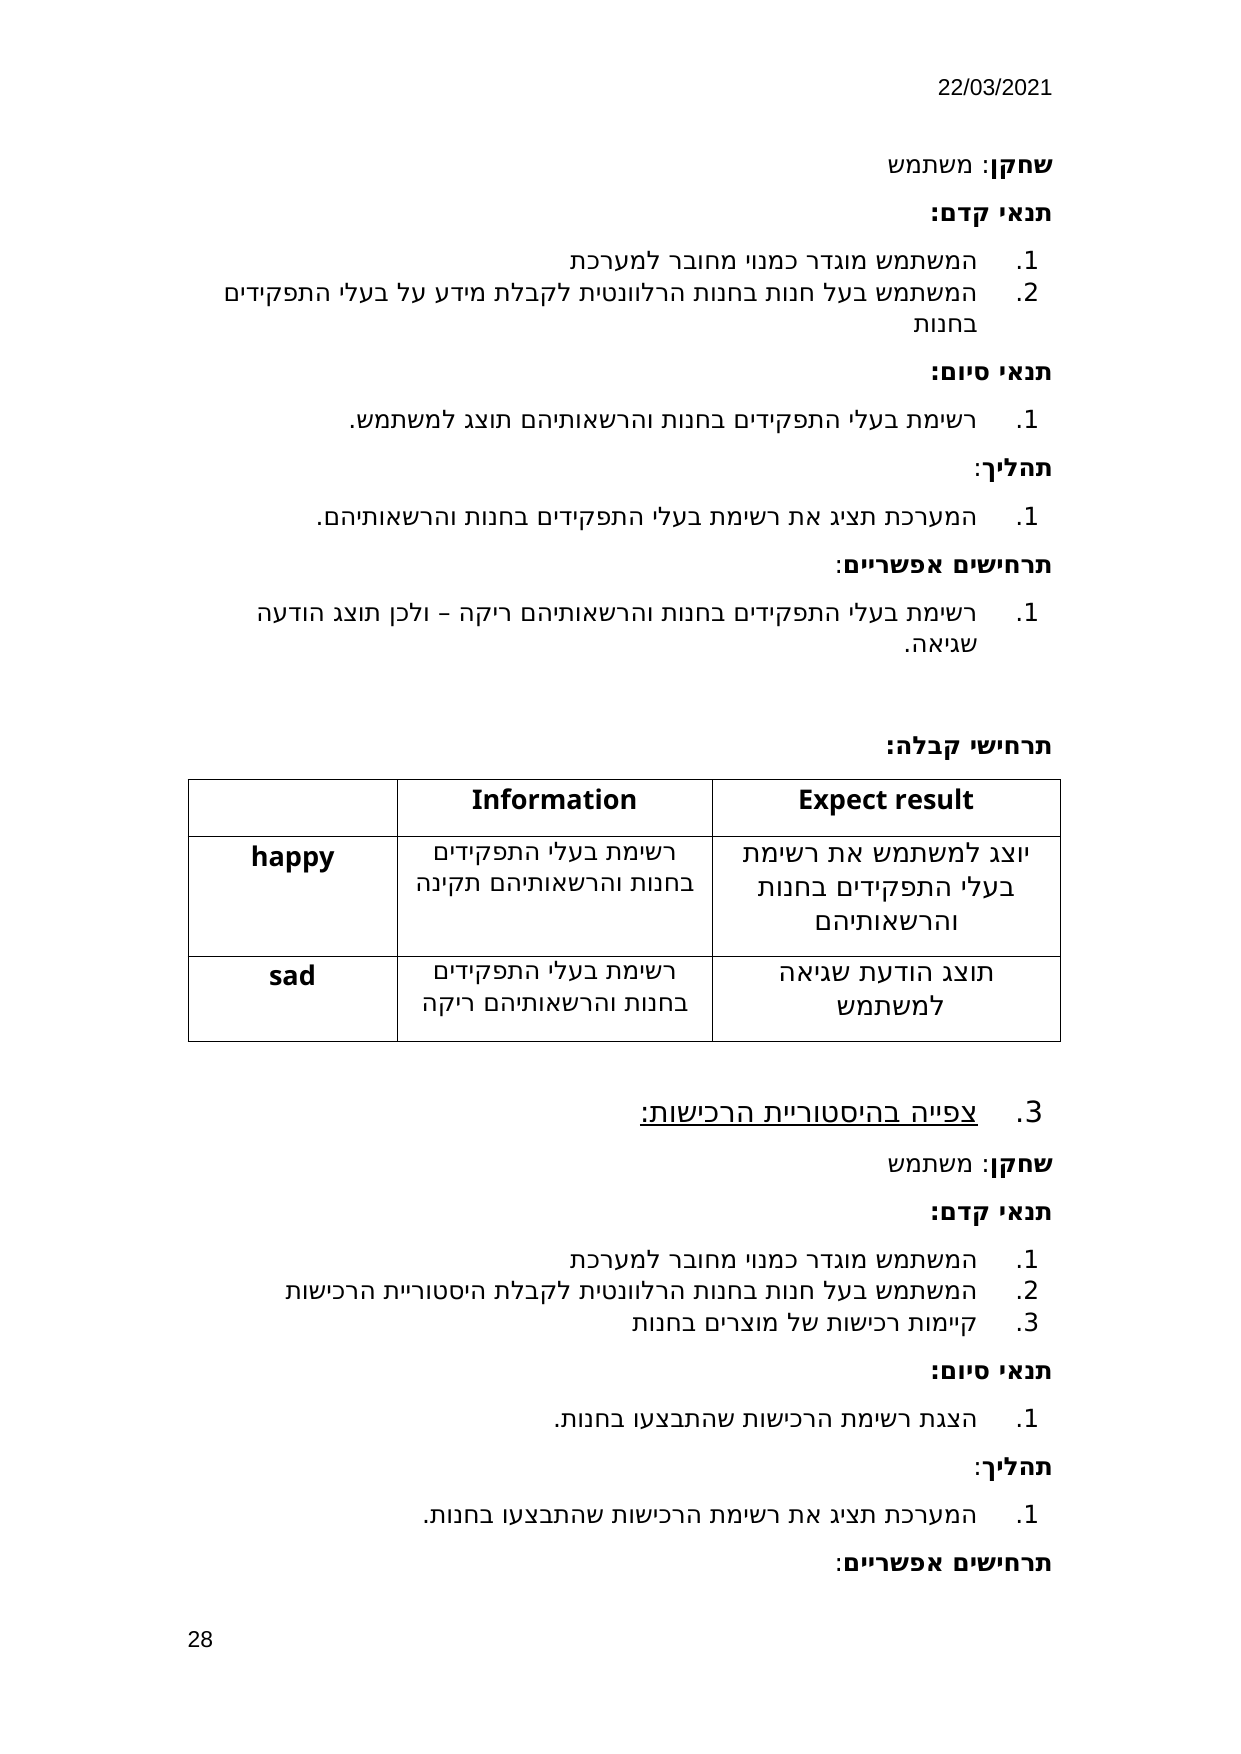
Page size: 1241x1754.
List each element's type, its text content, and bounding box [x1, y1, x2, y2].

text תהליך: [187, 1452, 1053, 1481]
table_cell רשימת בעלי התפקידים בחנות והרשאותיהם ריקה [398, 957, 712, 1041]
table_cell sad [189, 957, 397, 1041]
list המערכת תציג את רשימת בעלי התפקידים בחנות והרשאותיהם. [187, 502, 1015, 531]
table_cell יוצג למשתמש את רשימת בעלי התפקידים בחנות והרשאותיהם [713, 837, 1060, 956]
list המשתמש מוגדר כמנוי מחובר למערכת [187, 246, 1015, 275]
list המשתמש בעל חנות בחנות הרלוונטית לקבלת מידע על בעלי התפקידים בחנות [187, 278, 1015, 338]
text תנאי סיום: [187, 1356, 1053, 1385]
list הצגת רשימת הרכישות שהתבצעו בחנות. [187, 1404, 1015, 1433]
list המשתמש בעל חנות בחנות הרלוונטית לקבלת היסטוריית הרכישות [187, 1276, 1015, 1306]
table_cell happy [189, 837, 397, 956]
text תהליך: [187, 453, 1053, 483]
list המשתמש מוגדר כמנוי מחובר למערכת [187, 1245, 1015, 1274]
text תרחישים אפשריים: [187, 550, 1053, 579]
table_header [189, 780, 397, 836]
text תנאי סיום: [187, 357, 1053, 386]
list המערכת תציג את רשימת הרכישות שהתבצעו בחנות. [187, 1500, 1015, 1529]
list קיימות רכישות של מוצרים בחנות [187, 1308, 1015, 1337]
list רשימת בעלי התפקידים בחנות והרשאותיהם תוצג למשתמש. [187, 405, 1015, 434]
table_cell תוצג הודעת שגיאה למשתמש [713, 957, 1060, 1041]
text שחקן: משתמש [187, 150, 1053, 179]
text תנאי קדם: [187, 1197, 1053, 1226]
text תרחישים אפשריים: [187, 1548, 1053, 1578]
table_cell רשימת בעלי התפקידים בחנות והרשאותיהם תקינה [398, 837, 712, 956]
list רשימת בעלי התפקידים בחנות והרשאותיהם ריקה – ולכן תוצג הודעה שגיאה. [187, 598, 1015, 658]
text תרחישי קבלה: [187, 731, 1053, 760]
list צפייה בהיסטוריית הרכישות: [187, 1095, 1015, 1129]
table_header Expect result [713, 780, 1060, 836]
text תנאי קדם: [187, 198, 1053, 227]
text שחקן: משתמש [187, 1149, 1053, 1178]
table_header Information [398, 780, 712, 836]
